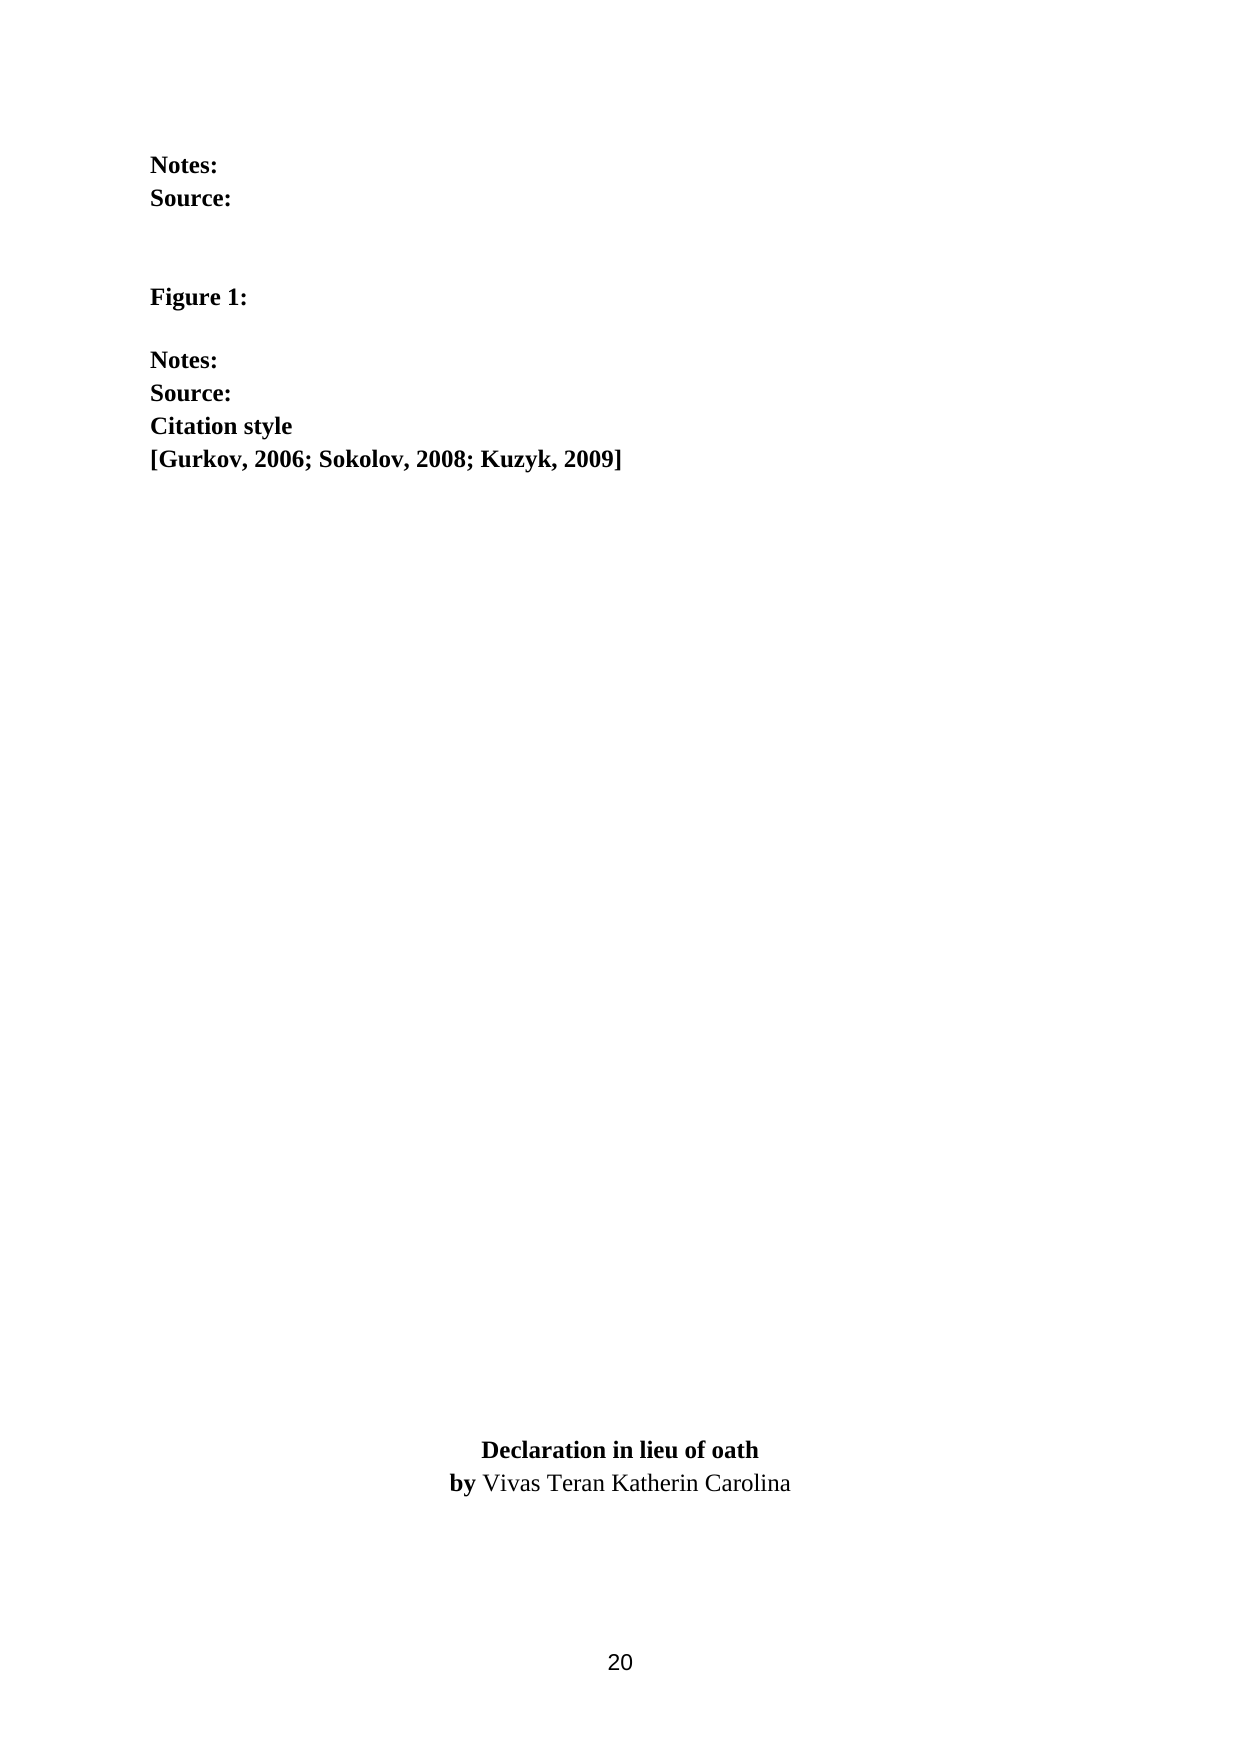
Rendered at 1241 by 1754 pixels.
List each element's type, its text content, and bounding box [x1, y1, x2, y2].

text Declaration in lieu of oath [150, 1435, 1090, 1464]
text Figure 1: [150, 282, 1090, 311]
text Notes: [150, 345, 1090, 374]
text Notes: [150, 150, 1090, 179]
text Source: [150, 378, 1090, 407]
text by Vivas Teran Katherin Carolina [150, 1468, 1090, 1497]
text Citation style [150, 411, 1090, 440]
text Source: [150, 183, 1090, 212]
text [Gurkov, 2006; Sokolov, 2008; Kuzyk, 2009] [150, 444, 1090, 473]
